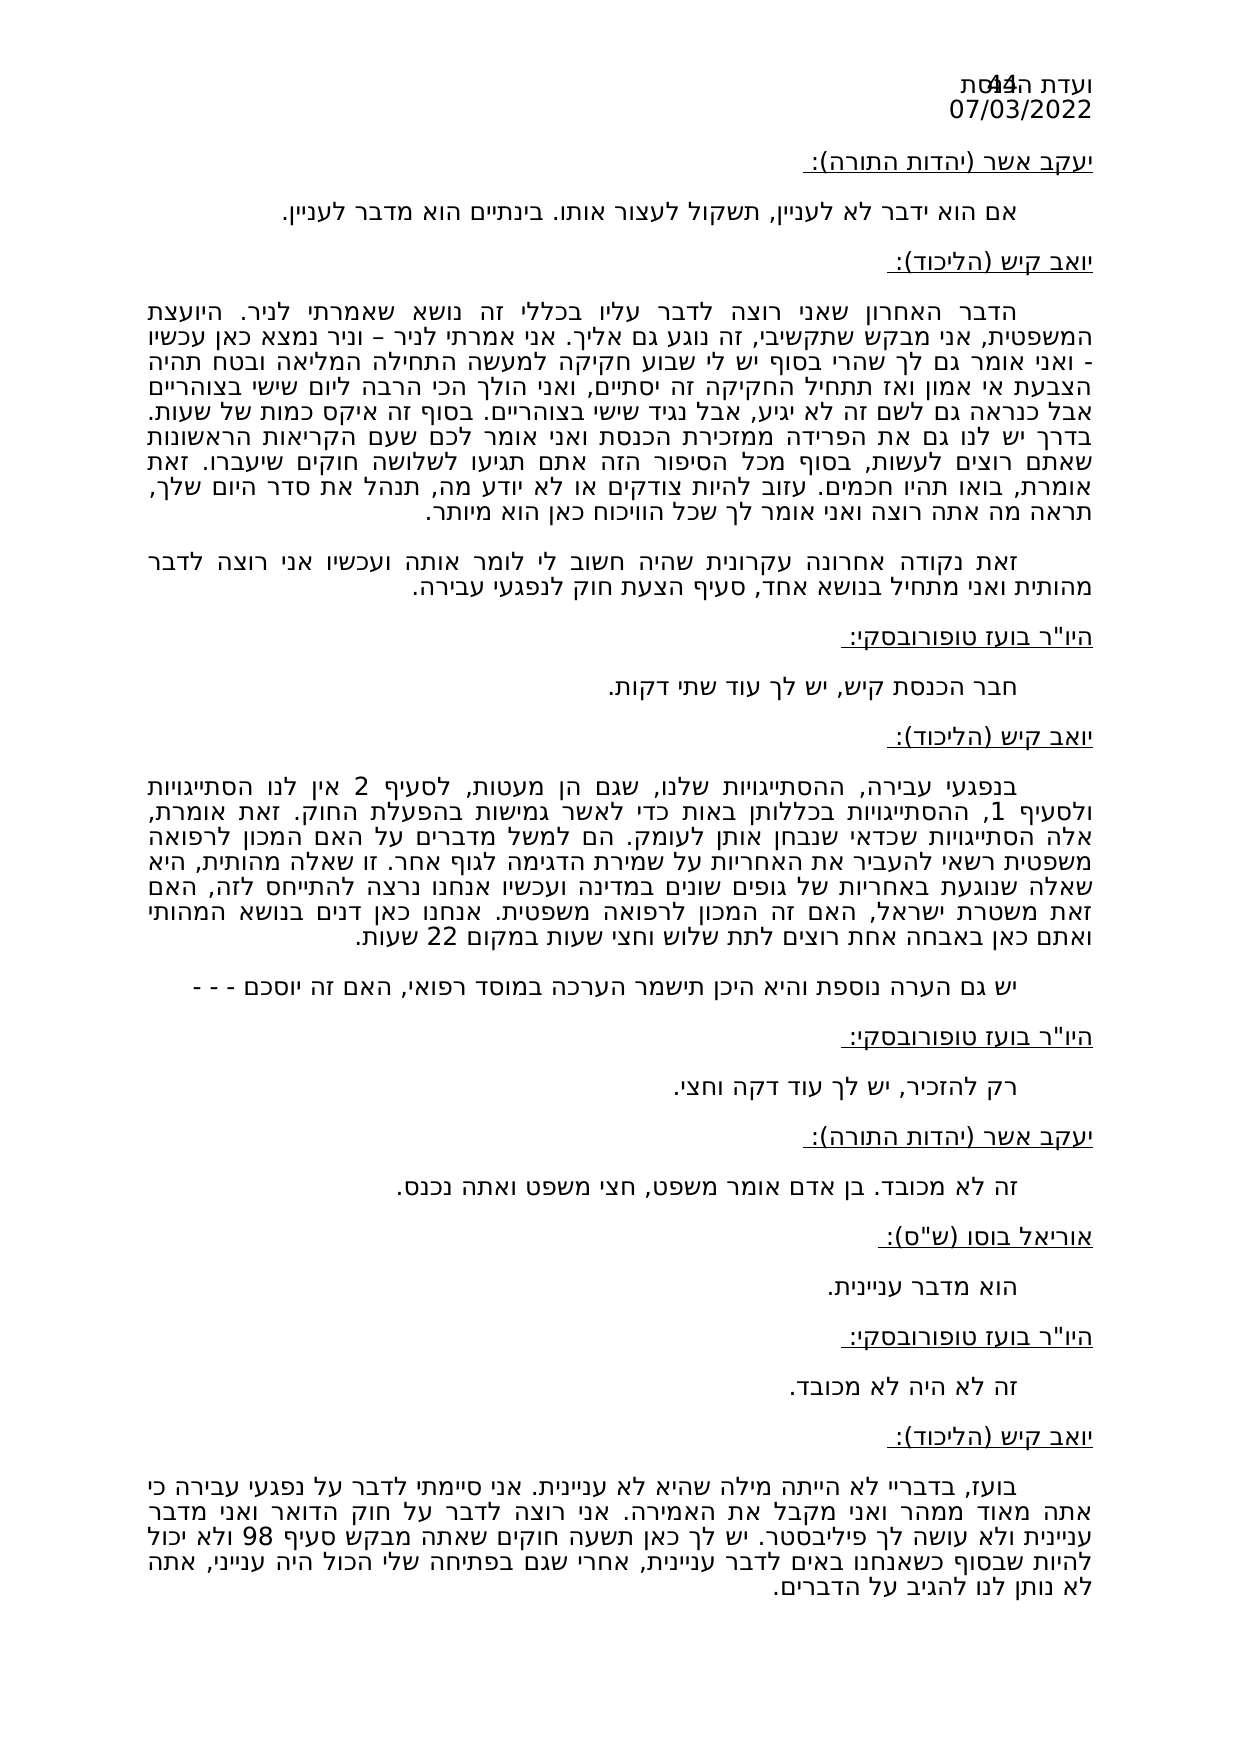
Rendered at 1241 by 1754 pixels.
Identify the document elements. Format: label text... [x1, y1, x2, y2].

text הדבר האחרון שאני רוצה לדבר עליו בכללי זה נושא שאמרתי לניר. היועצת המשפטית, אני מבקש שתקשיבי, זה נוגע גם אליך. אני אמרתי לניר – וניר נמצא כאן עכשיו - ואני אומר גם לך שהרי בסוף יש לי שבוע חקיקה למעשה התחילה המליאה ובטח תהיה הצבעת אי אמון ואז תתחיל החקיקה זה יסתיים, ואני הולך הכי הרבה ליום שישי בצוהריים אבל כנראה גם לשם זה לא יגיע, אבל נגיד שישי בצוהריים. בסוף זה איקס כמות של שעות. בדרך יש לנו גם את הפרידה ממזכירת הכנסת ואני אומר לכם שעם הקריאות הראשונות שאתם רוצים לעשות, בסוף מכל הסיפור הזה אתם תגיעו לשלושה חוקים שיעברו. זאת אומרת, בואו תהיו חכמים. עזוב להיות צודקים או לא יודע מה, תנהל את סדר היום שלך, תראה מה אתה רוצה ואני אומר לך שכל הוויכוח כאן הוא מיותר. [147, 300, 1093, 525]
text << דובר >> יעקב אשר (יהדות התורה): << דובר >> [147, 1125, 1093, 1150]
text << דובר >> יואב קיש (הליכוד): << דובר >> [147, 725, 1093, 750]
text זה לא מכובד. בן אדם אומר משפט, חצי משפט ואתה נכנס. [147, 1175, 1093, 1200]
text << יור >> היו"ר בועז טופורובסקי: << יור >> [147, 625, 1093, 650]
text הוא מדבר עניינית. [147, 1275, 1093, 1300]
text בנפגעי עבירה, ההסתייגויות שלנו, שגם הן מעטות, לסעיף 2 אין לנו הסתייגויות ולסעיף 1, ההסתייגויות בכללותן באות כדי לאשר גמישות בהפעלת החוק. זאת אומרת, אלה הסתייגויות שכדאי שנבחן אותן לעומק. הם למשל מדברים על האם המכון לרפואה משפטית רשאי להעביר את האחריות על שמירת הדגימה לגוף אחר. זו שאלה מהותית, היא שאלה שנוגעת באחריות של גופים שונים במדינה ועכשיו אנחנו נרצה להתייחס לזה, האם זאת משטרת ישראל, האם זה המכון לרפואה משפטית. אנחנו כאן דנים בנושא המהותי ואתם כאן באבחה אחת רוצים לתת שלוש וחצי שעות במקום 22 שעות. [147, 775, 1093, 950]
text זה לא היה לא מכובד. [147, 1375, 1093, 1400]
text אם הוא ידבר לא לעניין, תשקול לעצור אותו. בינתיים הוא מדבר לעניין. [147, 200, 1093, 225]
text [147, 250, 1093, 275]
text << יור >> היו"ר בועז טופורובסקי: << יור >> [147, 1325, 1093, 1350]
text << דובר >> יואב קיש (הליכוד): << דובר >> [147, 1425, 1093, 1450]
text רק להזכיר, יש לך עוד דקה וחצי. [147, 1075, 1093, 1100]
text << דובר >> אוריאל בוסו (ש"ס): << דובר >> [147, 1225, 1093, 1250]
text זאת נקודה אחרונה עקרונית שהיה חשוב לי לומר אותה ועכשיו אני רוצה לדבר מהותית ואני מתחיל בנושא אחד, סעיף הצעת חוק לנפגעי עבירה. [147, 550, 1093, 600]
text יש גם הערה נוספת והיא היכן תישמר הערכה במוסד רפואי, האם זה יוסכם - - - [147, 975, 1093, 1000]
text חבר הכנסת קיש, יש לך עוד שתי דקות. [147, 675, 1093, 700]
text בועז, בדבריי לא הייתה מילה שהיא לא עניינית. אני סיימתי לדבר על נפגעי עבירה כי אתה מאוד ממהר ואני מקבל את האמירה. אני רוצה לדבר על חוק הדואר ואני מדבר עניינית ולא עושה לך פיליבסטר. יש לך כאן תשעה חוקים שאתה מבקש סעיף 98 ולא יכול להיות שבסוף כשאנחנו באים לדבר עניינית, אחרי שגם בפתיחה שלי הכול היה ענייני, אתה לא נותן לנו להגיב על הדברים. [147, 1475, 1093, 1600]
text << יור >> היו"ר בועז טופורובסקי: << יור >> [147, 1025, 1093, 1050]
text << דובר >> יעקב אשר (יהדות התורה): << דובר >> [147, 150, 1093, 175]
